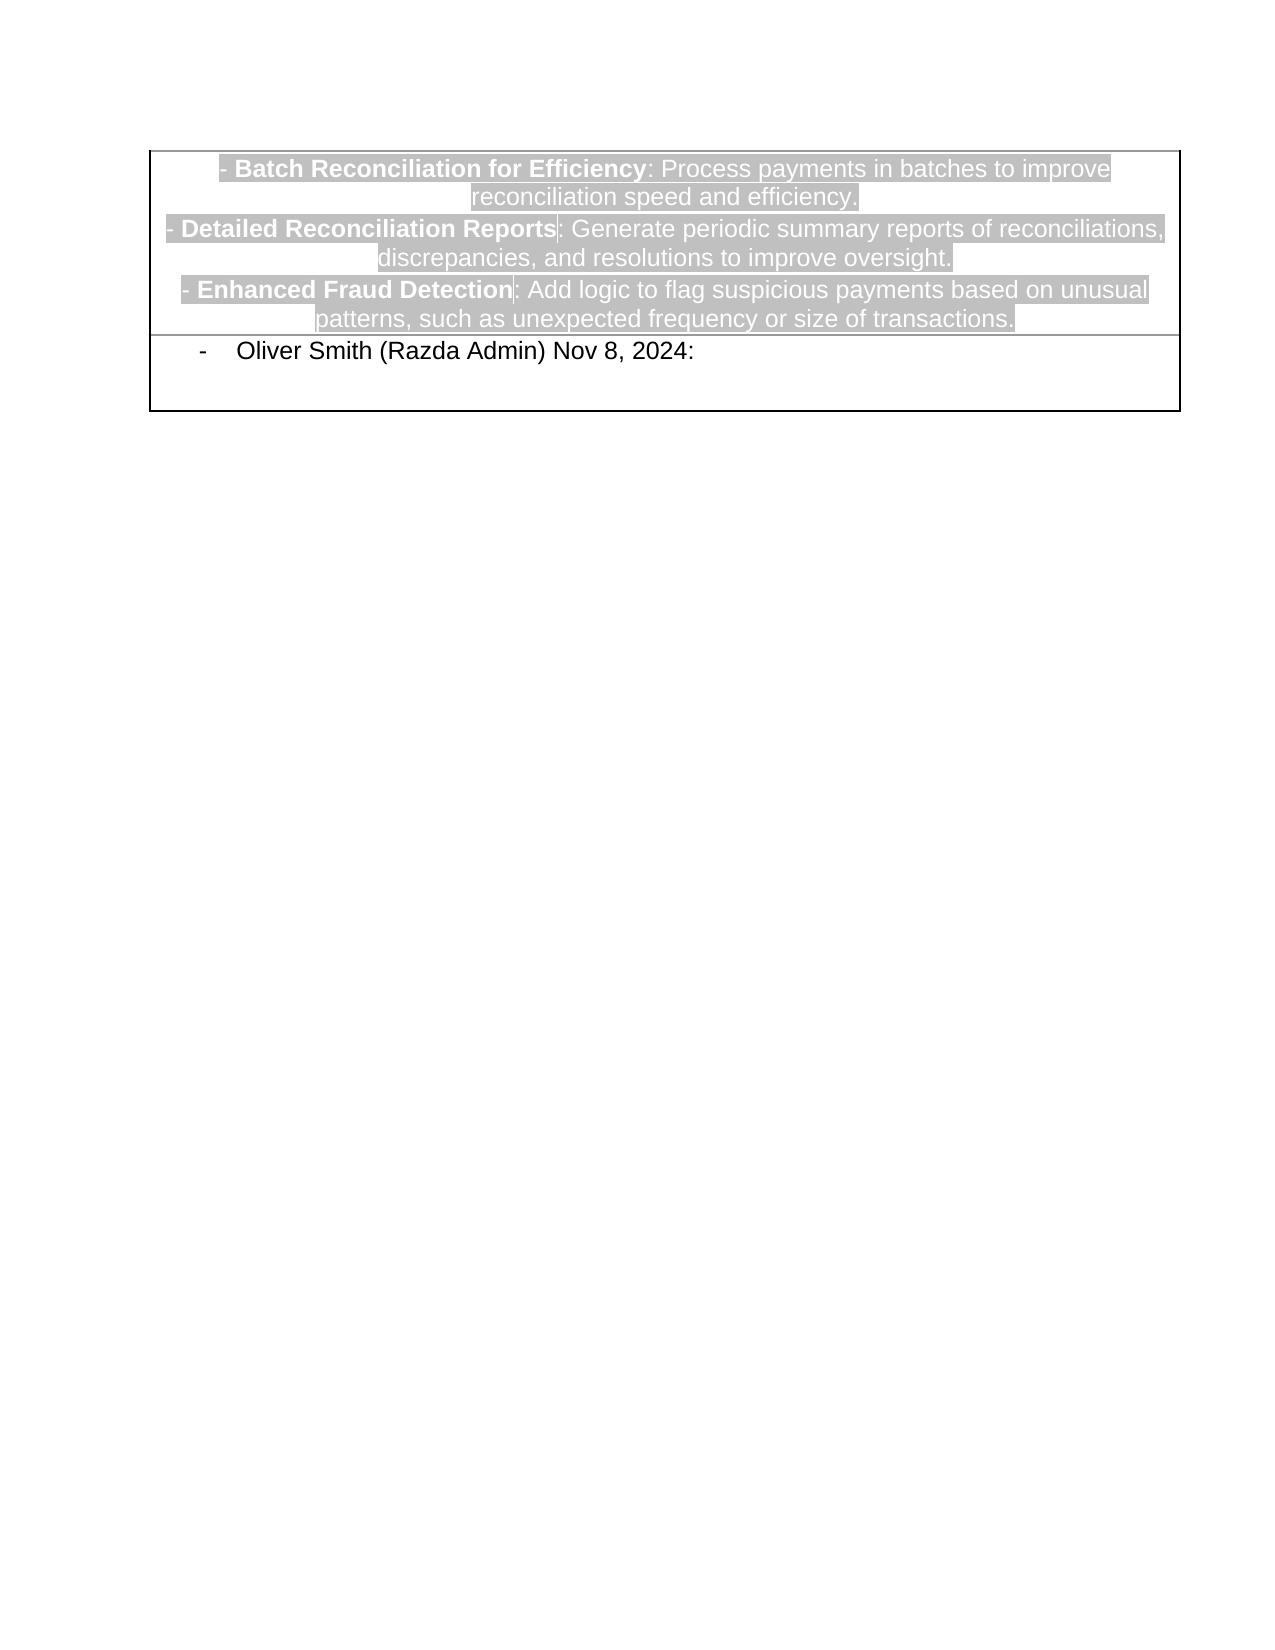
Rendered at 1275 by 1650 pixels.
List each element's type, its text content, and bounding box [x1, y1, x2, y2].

table_cell [151, 152, 1179, 334]
table_cell Oliver Smith (Razda Admin) Nov 8, 2024: [151, 336, 1179, 410]
